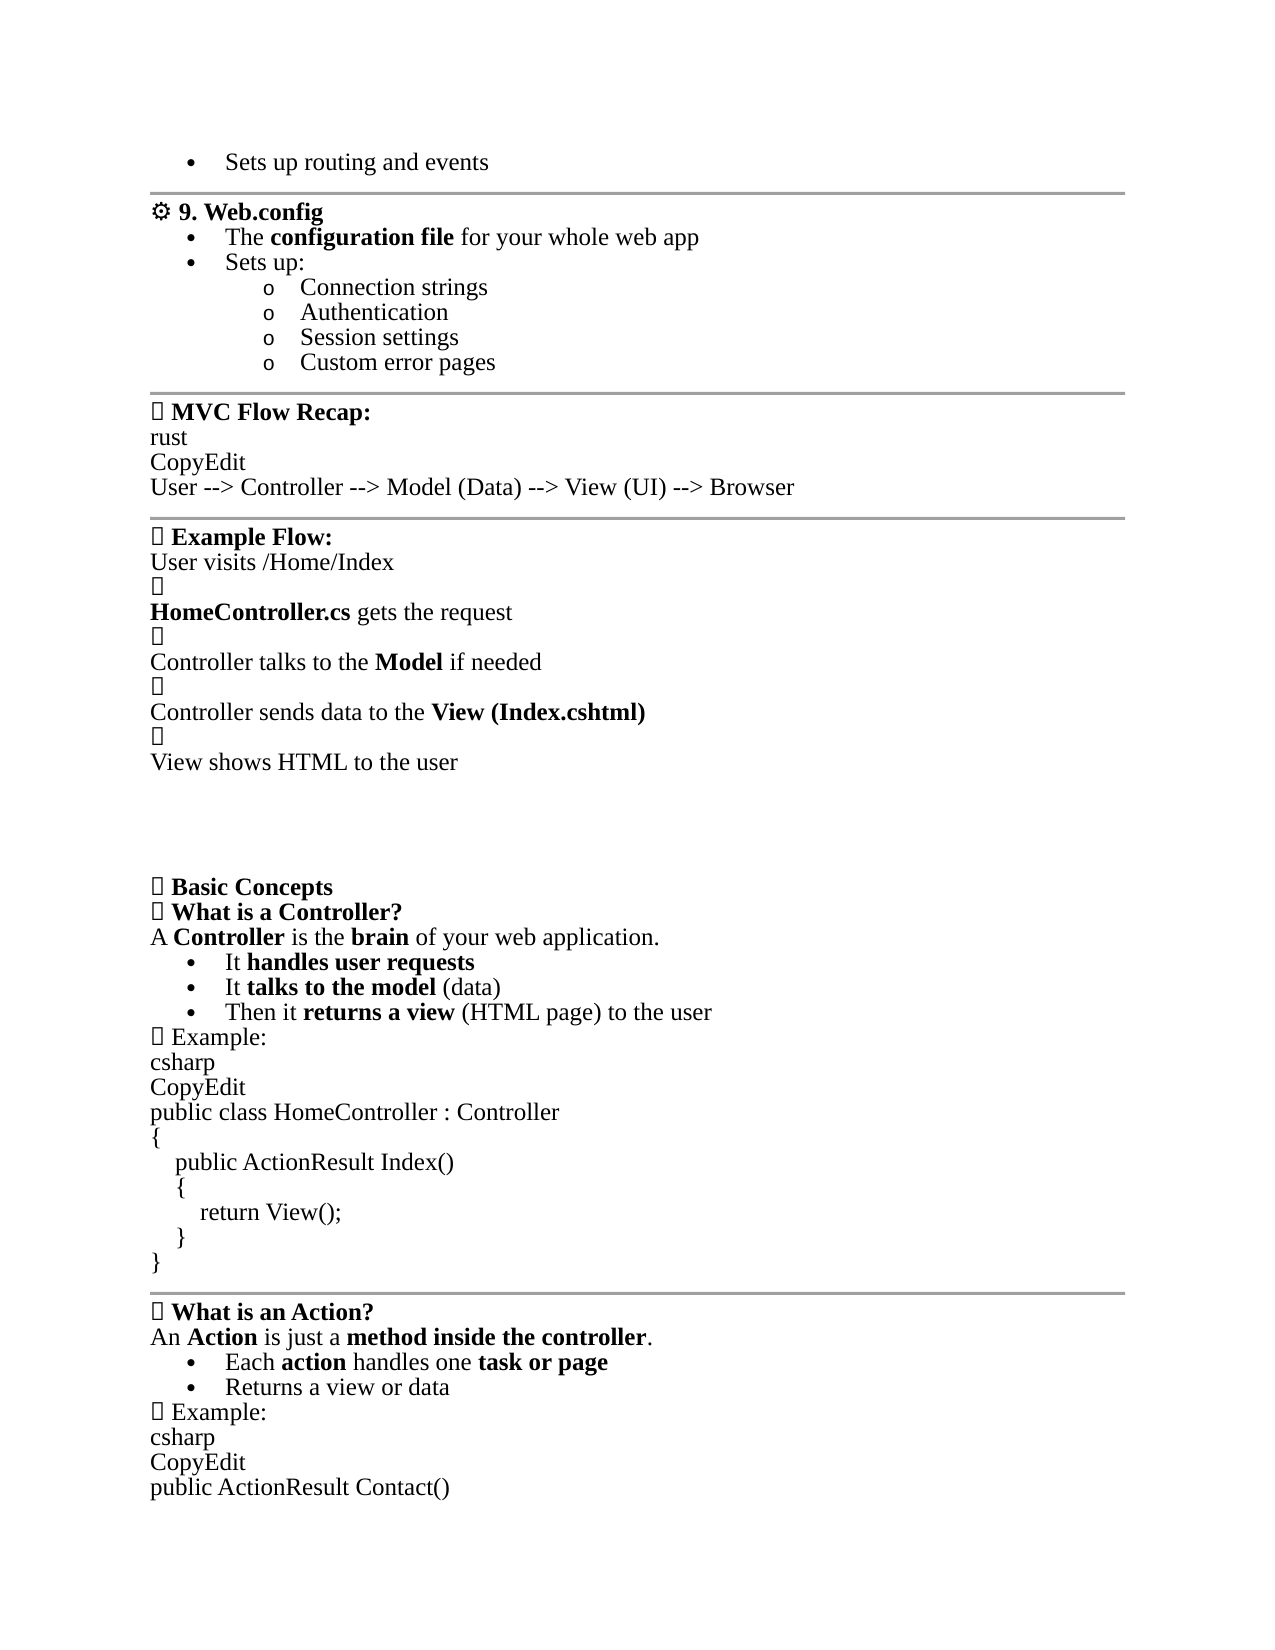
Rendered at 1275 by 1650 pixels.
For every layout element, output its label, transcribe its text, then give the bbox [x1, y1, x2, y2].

text { [150, 1125, 1125, 1150]
text CopyEdit [150, 450, 1125, 475]
text } [150, 1225, 1125, 1250]
text 📝 Example Flow: [150, 525, 1125, 550]
list Each action handles one task or page [187, 1350, 1125, 1375]
text } [150, 1250, 1125, 1275]
text { [150, 1175, 1125, 1200]
text An Action is just a method inside the controller. [150, 1325, 1125, 1350]
text ⚙️ 9. Web.config [150, 200, 1125, 225]
text CopyEdit [150, 1450, 1125, 1475]
text public class HomeController : Controller [150, 1100, 1125, 1125]
text 📌 Example: [150, 1400, 1125, 1425]
list It talks to the model (data) [187, 975, 1125, 1000]
list Custom error pages [262, 350, 1125, 375]
list Returns a view or data [187, 1375, 1125, 1400]
list Connection strings [262, 275, 1125, 300]
list It handles user requests [187, 950, 1125, 975]
text 🧠 Basic Concepts [150, 875, 1125, 900]
list Sets up: [187, 250, 1125, 275]
text 🧠 MVC Flow Recap: [150, 400, 1125, 425]
list The configuration file for your whole web app [187, 225, 1125, 250]
text return View(); [150, 1200, 1125, 1225]
text csharp [150, 1425, 1125, 1450]
text A Controller is the brain of your web application. [150, 925, 1125, 950]
text public ActionResult Contact() [150, 1475, 1125, 1500]
text public ActionResult Index() [150, 1150, 1125, 1175]
list Then it returns a view (HTML page) to the user [187, 1000, 1125, 1025]
text csharp [150, 1050, 1125, 1075]
list Session settings [262, 325, 1125, 350]
text 📌 Example: [150, 1025, 1125, 1050]
text rust [150, 425, 1125, 450]
text ✅ What is an Action? [150, 1300, 1125, 1325]
text User --> Controller --> Model (Data) --> View (UI) --> Browser [150, 475, 1125, 500]
text CopyEdit [150, 1075, 1125, 1100]
list Sets up routing and events [187, 150, 1125, 175]
list Authentication [262, 300, 1125, 325]
text User visits /Home/Index 🔽 HomeController.cs gets the request 🔽 Controller talks to the Model if needed 🔽 Controller sends data to the View (Index.cshtml) 🔽 View shows HTML to the user [150, 550, 1125, 775]
text ✅ What is a Controller? [150, 900, 1125, 925]
